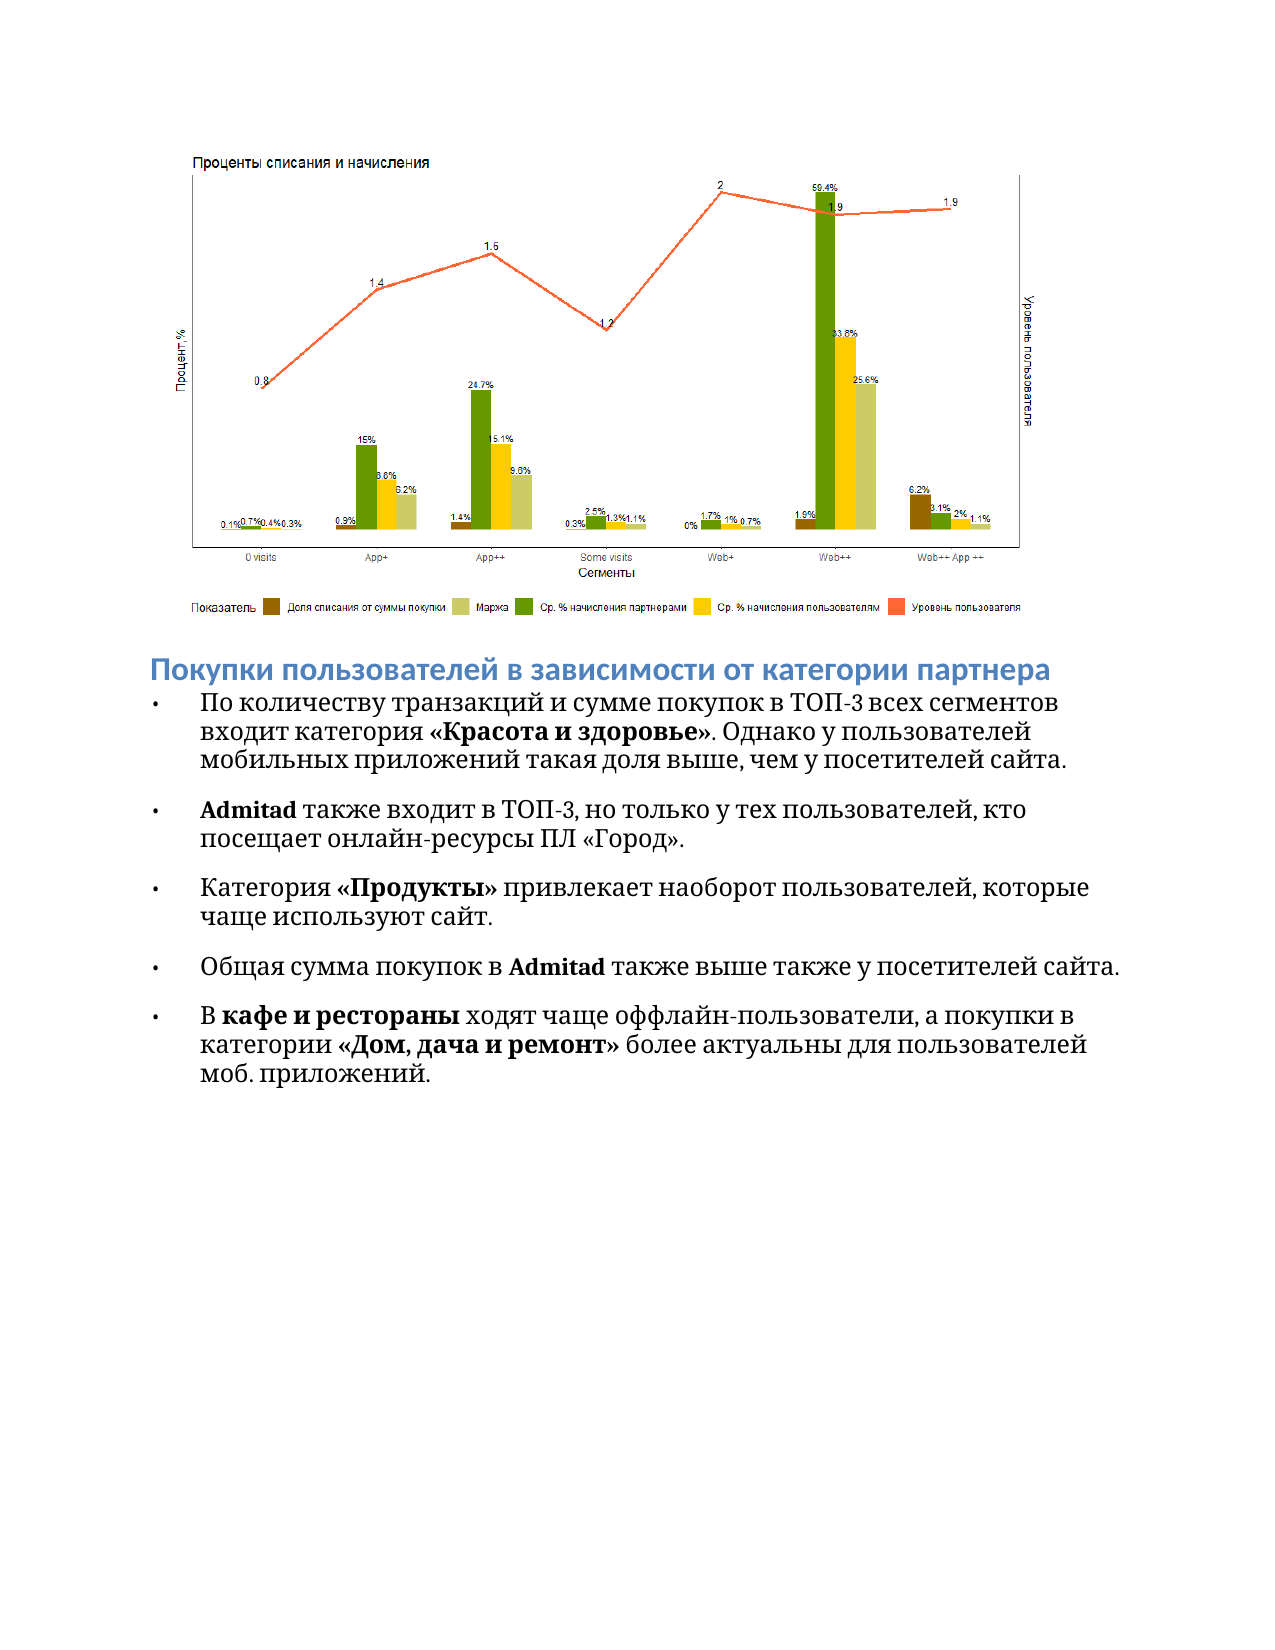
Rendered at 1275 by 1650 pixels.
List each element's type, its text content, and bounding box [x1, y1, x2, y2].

subtitle Покупки пользователей в зависимости от категории партнера [150, 648, 1125, 689]
list Категория «Продукты» привлекает наоборот пользователей, которые чаще используют сайт. [150, 874, 1125, 932]
list Admitad также входит в ТОП-3, но только у тех пользователей, кто посещает онлайн-ресурсы ПЛ «Город». [150, 796, 1125, 853]
list Общая сумма покупок в Admitad также выше также у посетителей сайта. [150, 953, 1125, 981]
picture [168, 150, 1044, 628]
list По количеству транзакций и сумме покупок в ТОП-3 всех сегментов входит категория «Красота и здоровье». Однако у пользователей мобильных приложений такая доля выше, чем у посетителей сайта. [150, 689, 1125, 775]
list В кафе и рестораны ходят чаще оффлайн-пользователи, а покупки в категории «Дом, дача и ремонт» более актуальны для пользователей моб. приложений. [150, 1002, 1125, 1088]
